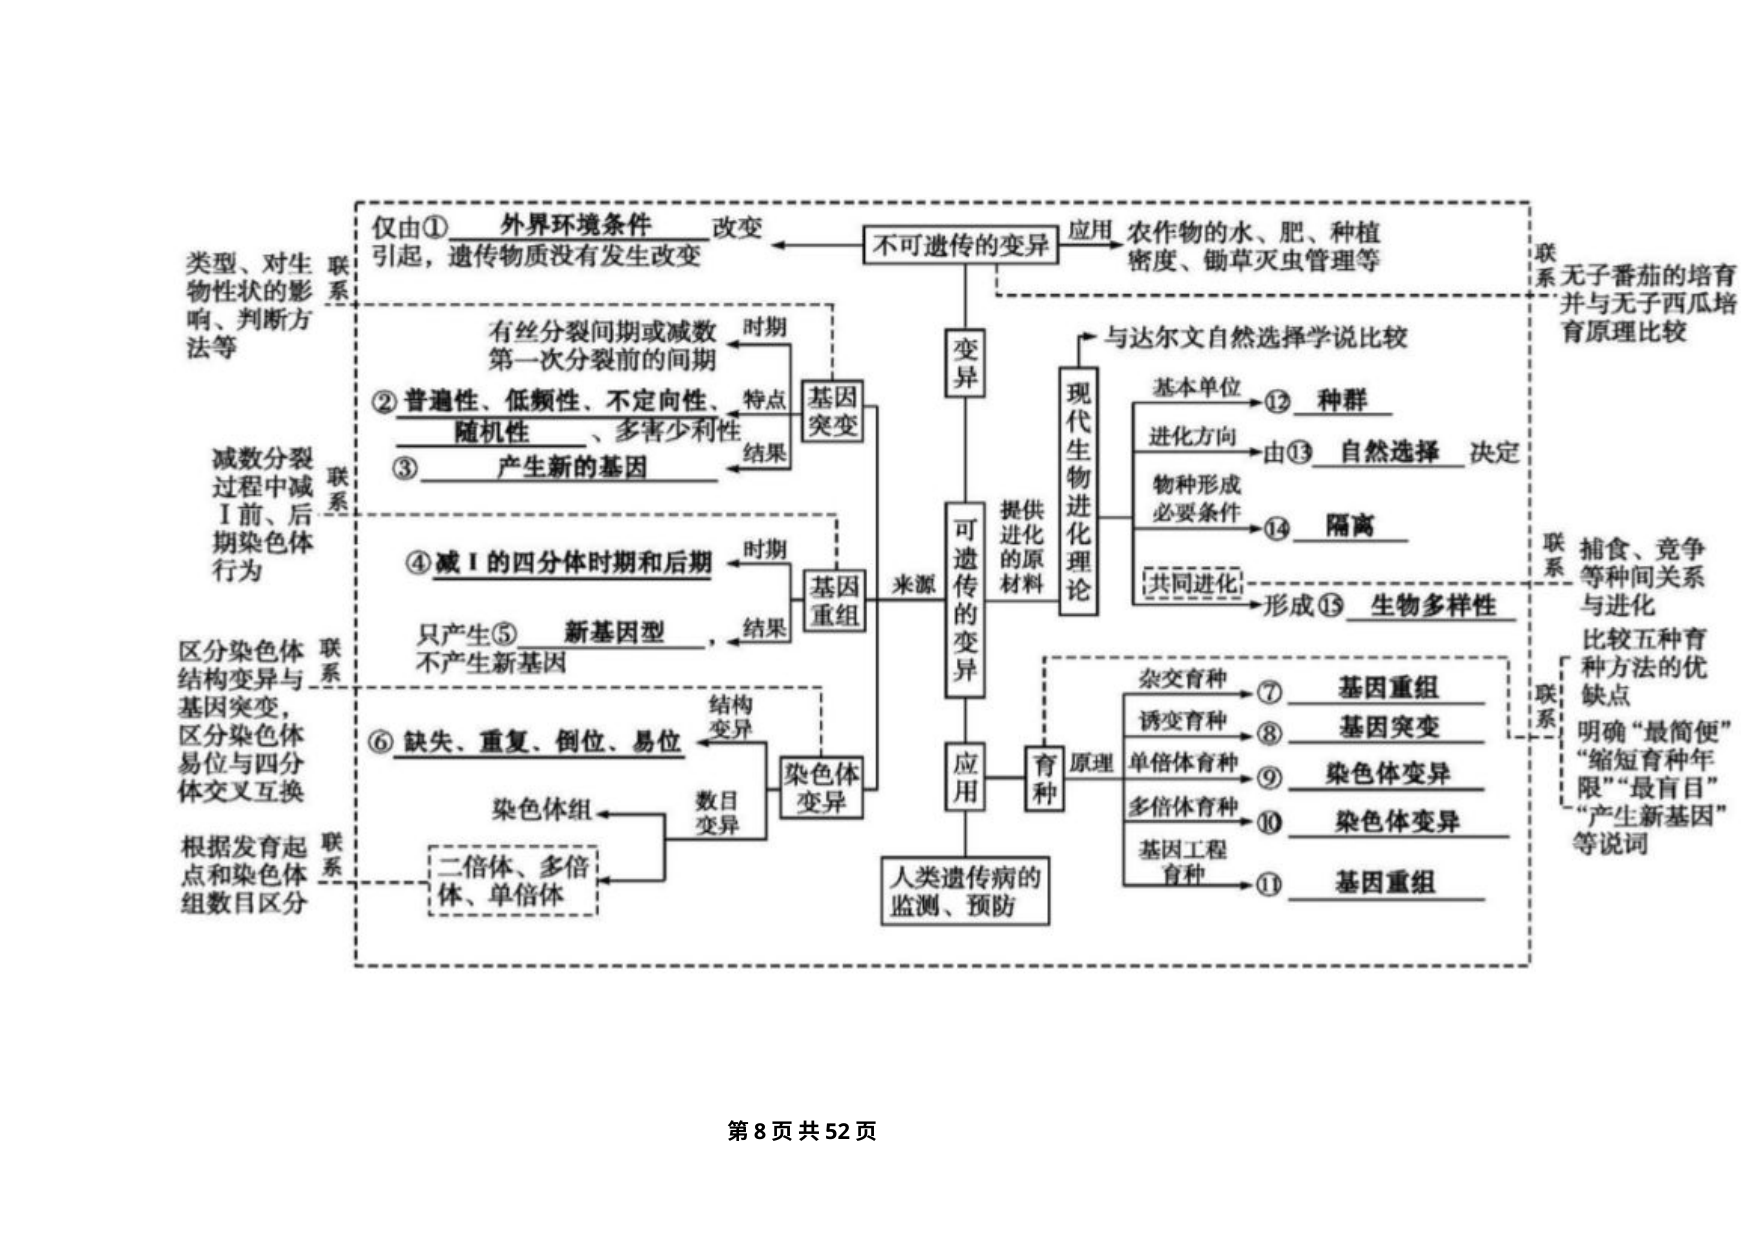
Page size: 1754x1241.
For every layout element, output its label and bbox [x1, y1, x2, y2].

picture [150, 197, 1754, 1011]
